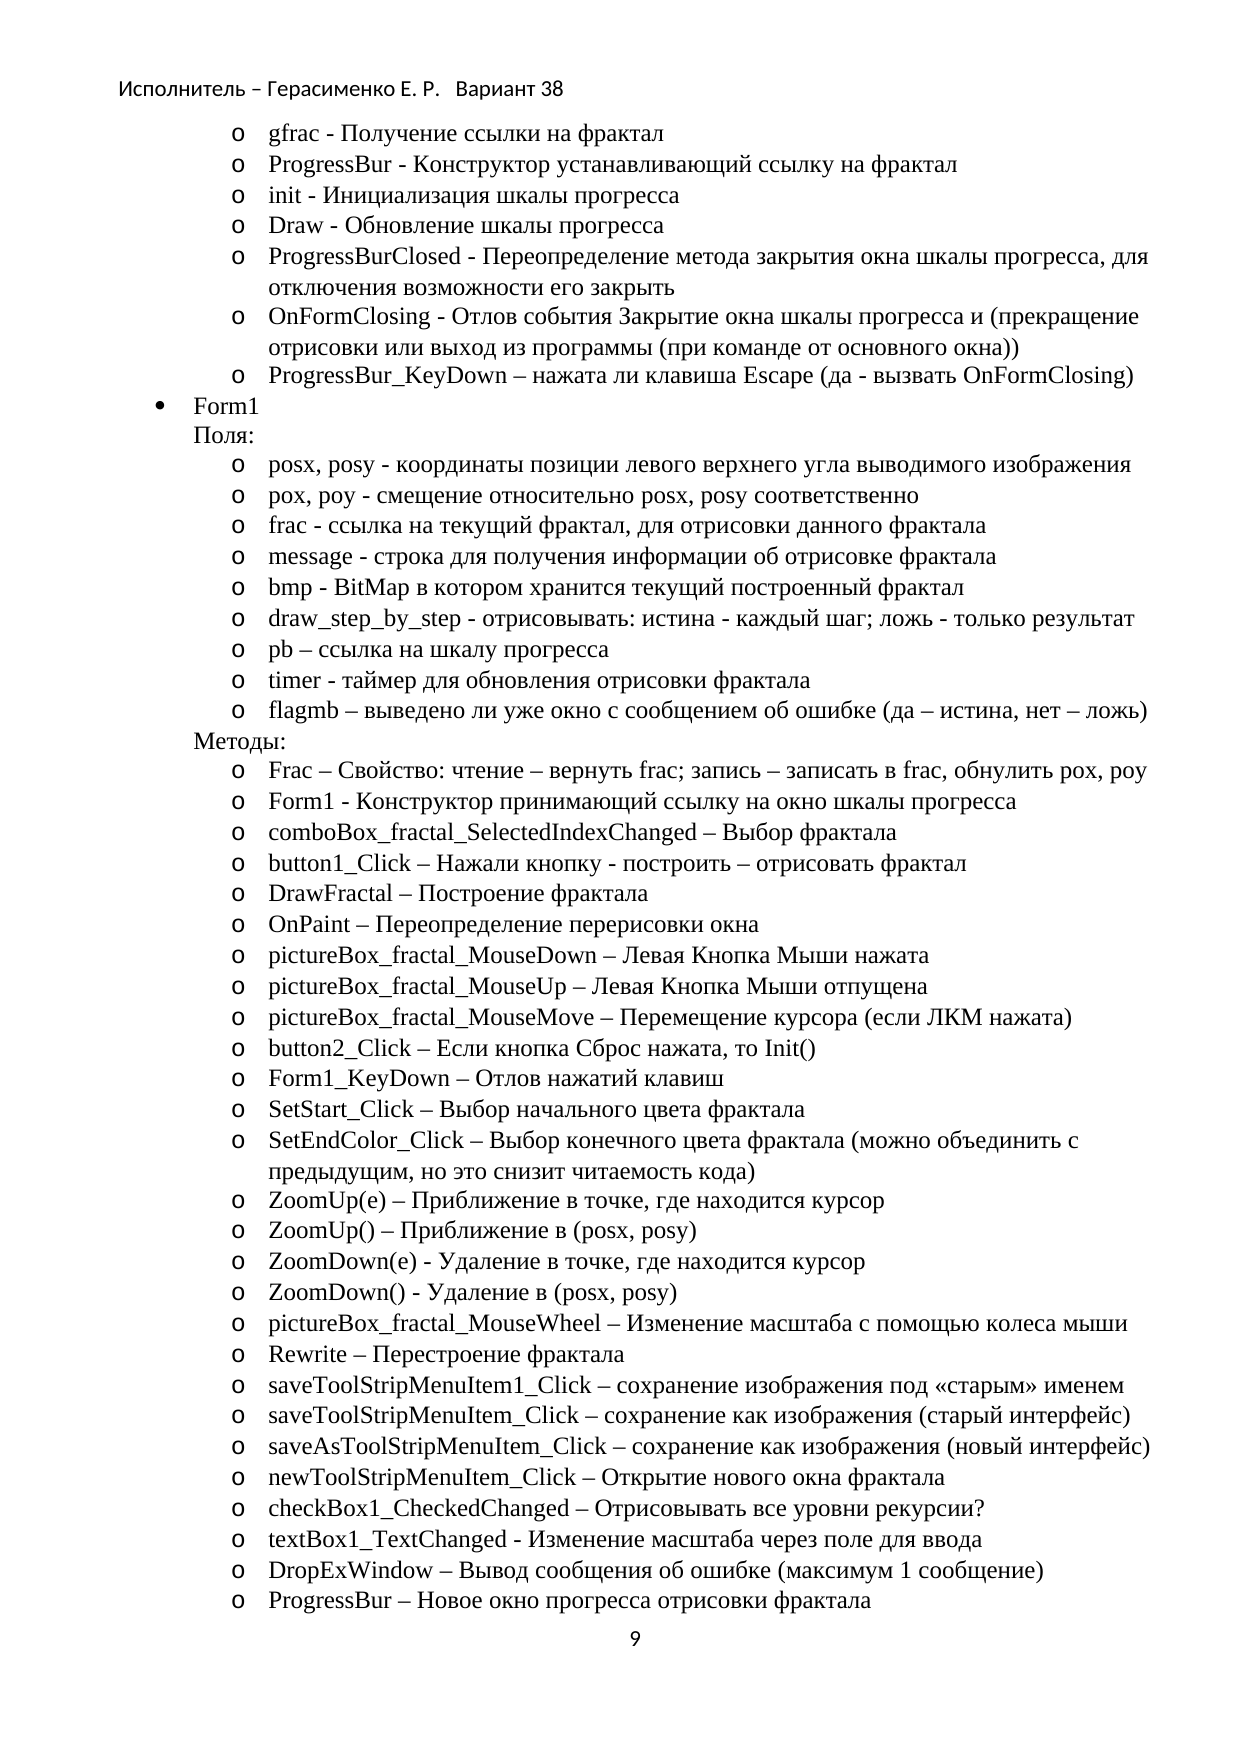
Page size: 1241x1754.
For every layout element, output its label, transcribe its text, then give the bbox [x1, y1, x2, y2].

list posx, posy - координаты позиции левого верхнего угла выводимого изображения [231, 449, 1152, 480]
list newToolStripMenuItem_Click – Открытие нового окна фрактала [231, 1462, 1152, 1493]
list ProgressBur – Новое окно прогресса отрисовки фрактала [231, 1586, 1152, 1616]
list Form1 [156, 391, 1152, 420]
list Методы: [193, 726, 1152, 755]
list Form1 - Конструктор принимающий ссылку на окно шкалы прогресса [231, 786, 1152, 817]
list ProgressBurClosed - Переопределение метода закрытия окна шкалы прогресса, для отключения возможности его закрыть [231, 241, 1152, 301]
list Frac – Свойство: чтение – вернуть frac; запись – записать в frac, обнулить pox, poy [231, 755, 1152, 786]
list ZoomDown(e) - Удаление в точке, где находится курсор [231, 1246, 1152, 1277]
list flagmb – выведено ли уже окно с сообщением об ошибке (да – истина, нет – ложь) [231, 696, 1152, 726]
list OnFormClosing - Отлов события Закрытие окна шкалы прогресса и (прекращение отрисовки или выход из программы (при команде от основного окна)) [231, 301, 1152, 361]
list OnPaint – Переопределение перерисовки окна [231, 909, 1152, 940]
list textBox1_TextChanged - Изменение масштаба через поле для ввода [231, 1524, 1152, 1555]
list saveToolStripMenuItem1_Click – сохранение изображения под «старым» именем [231, 1370, 1152, 1401]
list Поля: [193, 420, 1152, 449]
list SetEndColor_Click – Выбор конечного цвета фрактала (можно объединить с предыдущим, но это снизит читаемость кода) [231, 1125, 1152, 1185]
list Draw - Обновление шкалы прогресса [231, 211, 1152, 241]
list Form1_KeyDown – Отлов нажатий клавиш [231, 1063, 1152, 1094]
list pictureBox_fractal_MouseMove – Перемещение курсора (если ЛКМ нажата) [231, 1002, 1152, 1033]
list saveAsToolStripMenuItem_Click – сохранение как изображения (новый интерфейс) [231, 1431, 1152, 1462]
list pictureBox_fractal_MouseWheel – Изменение масштаба с помощью колеса мыши [231, 1308, 1152, 1339]
list button2_Click – Если кнопка Сброс нажата, то Init() [231, 1033, 1152, 1063]
list gfrac - Получение ссылки на фрактал [231, 118, 1152, 149]
list pictureBox_fractal_MouseDown – Левая Кнопка Мыши нажата [231, 940, 1152, 971]
list ZoomDown() - Удаление в (posx, posy) [231, 1277, 1152, 1308]
list message - строка для получения информации об отрисовке фрактала [231, 541, 1152, 572]
list pictureBox_fractal_MouseUp – Левая Кнопка Мыши отпущена [231, 971, 1152, 1002]
list pox, poy - смещение относительно posx, posy соответственно [231, 480, 1152, 511]
list checkBox1_CheckedChanged – Отрисовывать все уровни рекурсии? [231, 1493, 1152, 1524]
list SetStart_Click – Выбор начального цвета фрактала [231, 1094, 1152, 1125]
list frac - ссылка на текущий фрактал, для отрисовки данного фрактала [231, 511, 1152, 541]
list timer - таймер для обновления отрисовки фрактала [231, 665, 1152, 696]
list init - Инициализация шкалы прогресса [231, 180, 1152, 211]
list ProgressBur - Конструктор устанавливающий ссылку на фрактал [231, 149, 1152, 180]
list DropExWindow – Вывод сообщения об ошибке (максимум 1 сообщение) [231, 1555, 1152, 1586]
list pb – ссылка на шкалу прогресса [231, 634, 1152, 665]
list ZoomUp() – Приближение в (posx, posy) [231, 1216, 1152, 1246]
list ZoomUp(e) – Приближение в точке, где находится курсор [231, 1185, 1152, 1216]
list comboBox_fractal_SelectedIndexChanged – Выбор фрактала [231, 817, 1152, 848]
list Rewrite – Перестроение фрактала [231, 1339, 1152, 1370]
list DrawFractal – Построение фрактала [231, 878, 1152, 909]
list draw_step_by_step - отрисовывать: истина - каждый шаг; ложь - только результат [231, 603, 1152, 634]
list button1_Click – Нажали кнопку - построить – отрисовать фрактал [231, 848, 1152, 878]
list saveToolStripMenuItem_Click – сохранение как изображения (старый интерфейс) [231, 1401, 1152, 1431]
list bmp - BitMap в котором хранится текущий построенный фрактал [231, 572, 1152, 603]
list ProgressBur_KeyDown – нажата ли клавиша Escape (да - вызвать OnFormClosing) [231, 361, 1152, 391]
